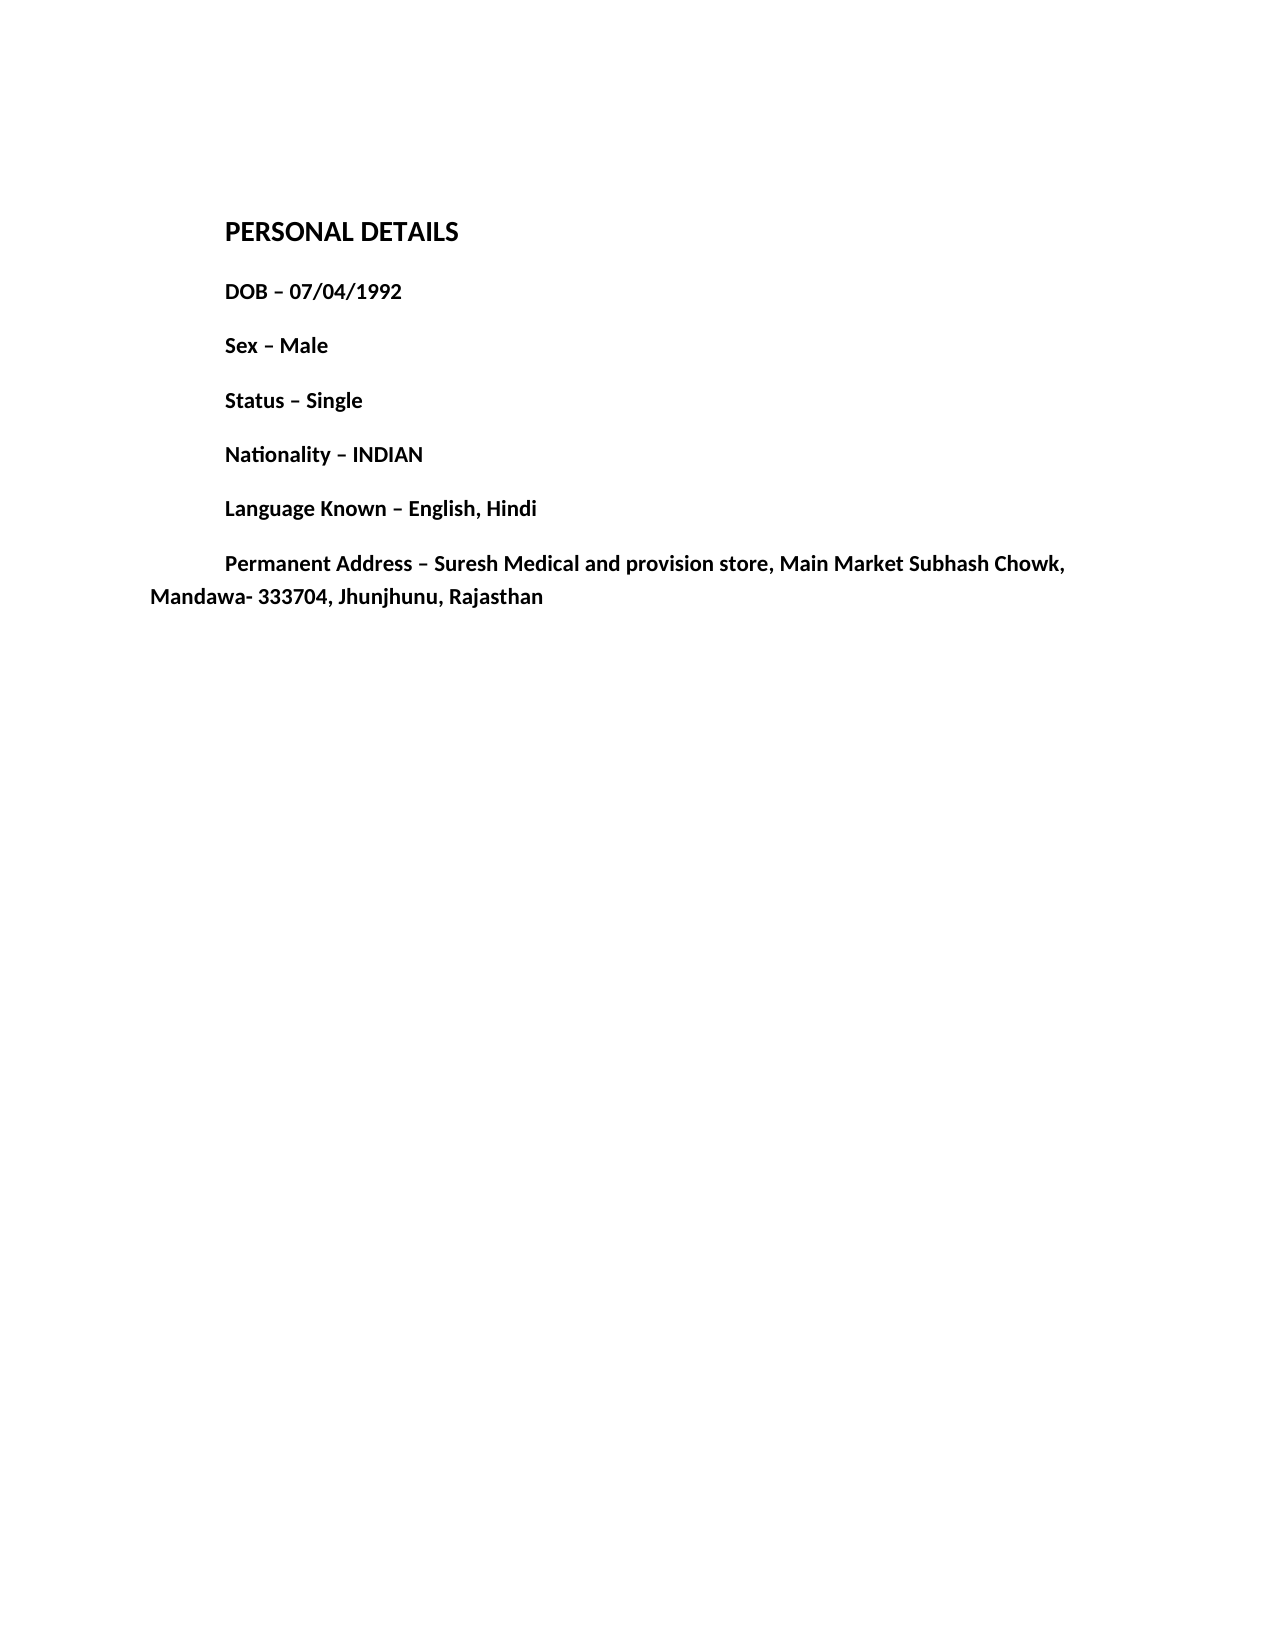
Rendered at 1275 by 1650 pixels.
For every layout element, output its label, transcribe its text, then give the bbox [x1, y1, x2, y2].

text DOB – 07/04/1992 [150, 277, 1125, 305]
text Status – Single [150, 386, 1125, 414]
text Permanent Address – Suresh Medical and provision store, Main Market Subhash Chowk, Mandawa- 333704, Jhunjhunu, Rajasthan [150, 549, 1125, 611]
text Nationality – INDIAN [150, 440, 1125, 468]
text Sex – Male [150, 331, 1125, 359]
text PERSONAL DETAILS [150, 213, 1125, 249]
text Language Known – English, Hindi [150, 494, 1125, 523]
